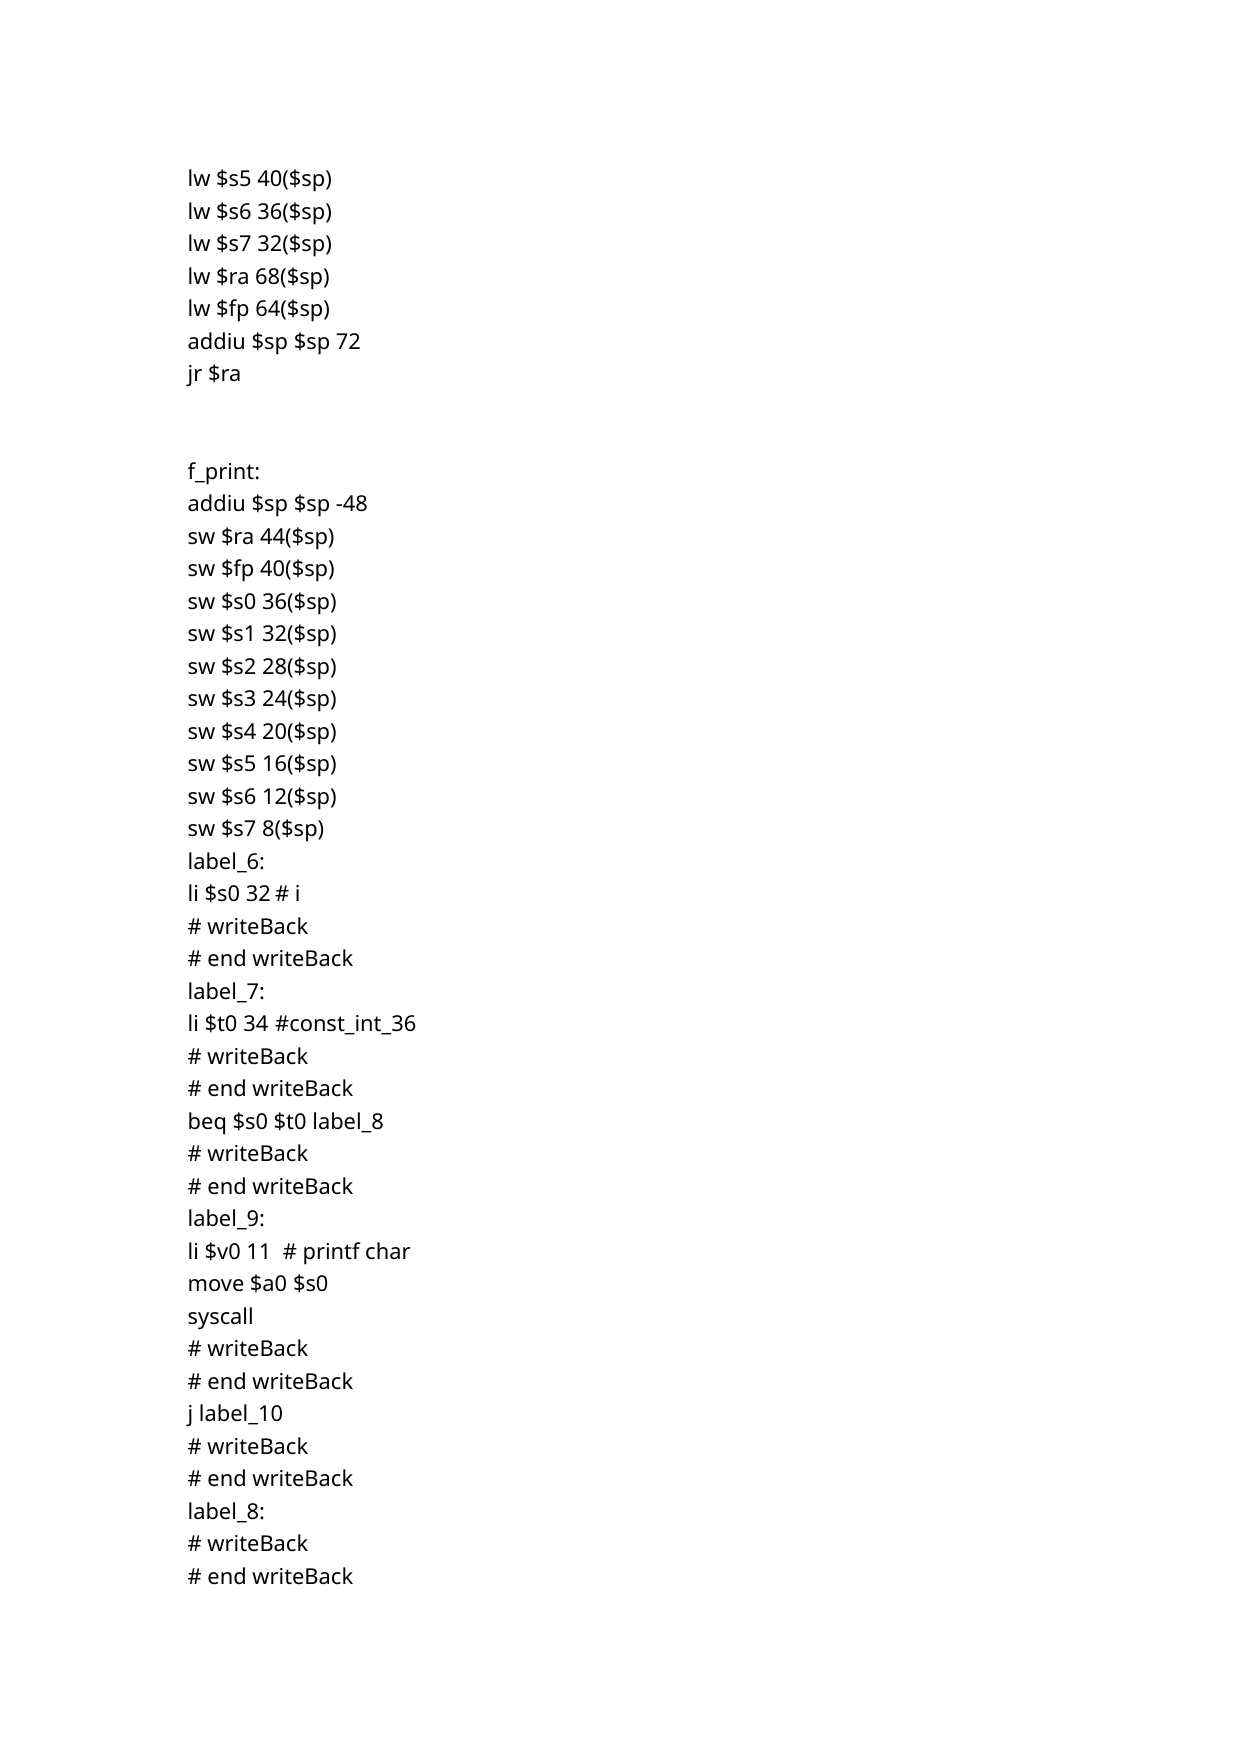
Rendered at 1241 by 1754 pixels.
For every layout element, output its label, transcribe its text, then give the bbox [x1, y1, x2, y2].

text j label_10 [187, 1397, 1053, 1429]
text label_9: [187, 1202, 1053, 1234]
text sw $s1 32($sp) [187, 617, 1053, 649]
text # end writeBack [187, 1559, 1053, 1592]
text sw $s0 36($sp) [187, 584, 1053, 617]
text move $a0 $s0 [187, 1267, 1053, 1299]
text li $t0 34 #const_int_36 [187, 1007, 1053, 1039]
text label_6: [187, 844, 1053, 877]
text # writeBack [187, 1137, 1053, 1169]
text # writeBack [187, 1039, 1053, 1072]
text addiu $sp $sp 72 [187, 324, 1053, 357]
text sw $ra 44($sp) [187, 519, 1053, 552]
text beq $s0 $t0 label_8 [187, 1104, 1053, 1137]
text lw $s6 36($sp) [187, 194, 1053, 227]
text # end writeBack [187, 1072, 1053, 1104]
text lw $s5 40($sp) [187, 162, 1053, 194]
text li $s0 32 # i [187, 877, 1053, 909]
text # end writeBack [187, 1462, 1053, 1494]
text sw $s4 20($sp) [187, 714, 1053, 747]
text syscall [187, 1299, 1053, 1332]
text jr $ra [187, 357, 1053, 389]
text li $v0 11 # printf char [187, 1234, 1053, 1267]
text lw $s7 32($sp) [187, 227, 1053, 259]
text addiu $sp $sp -48 [187, 487, 1053, 519]
text label_7: [187, 974, 1053, 1007]
text # writeBack [187, 1429, 1053, 1462]
text # end writeBack [187, 942, 1053, 974]
text label_8: [187, 1494, 1053, 1527]
text sw $s2 28($sp) [187, 649, 1053, 682]
text sw $s5 16($sp) [187, 747, 1053, 779]
text sw $s6 12($sp) [187, 779, 1053, 812]
text # end writeBack [187, 1364, 1053, 1397]
text lw $fp 64($sp) [187, 292, 1053, 324]
text sw $s7 8($sp) [187, 812, 1053, 844]
text sw $s3 24($sp) [187, 682, 1053, 714]
text lw $ra 68($sp) [187, 259, 1053, 292]
text f_print: [187, 454, 1053, 487]
text # writeBack [187, 1527, 1053, 1559]
text # writeBack [187, 1332, 1053, 1364]
text # writeBack [187, 909, 1053, 942]
text sw $fp 40($sp) [187, 552, 1053, 584]
text # end writeBack [187, 1169, 1053, 1202]
